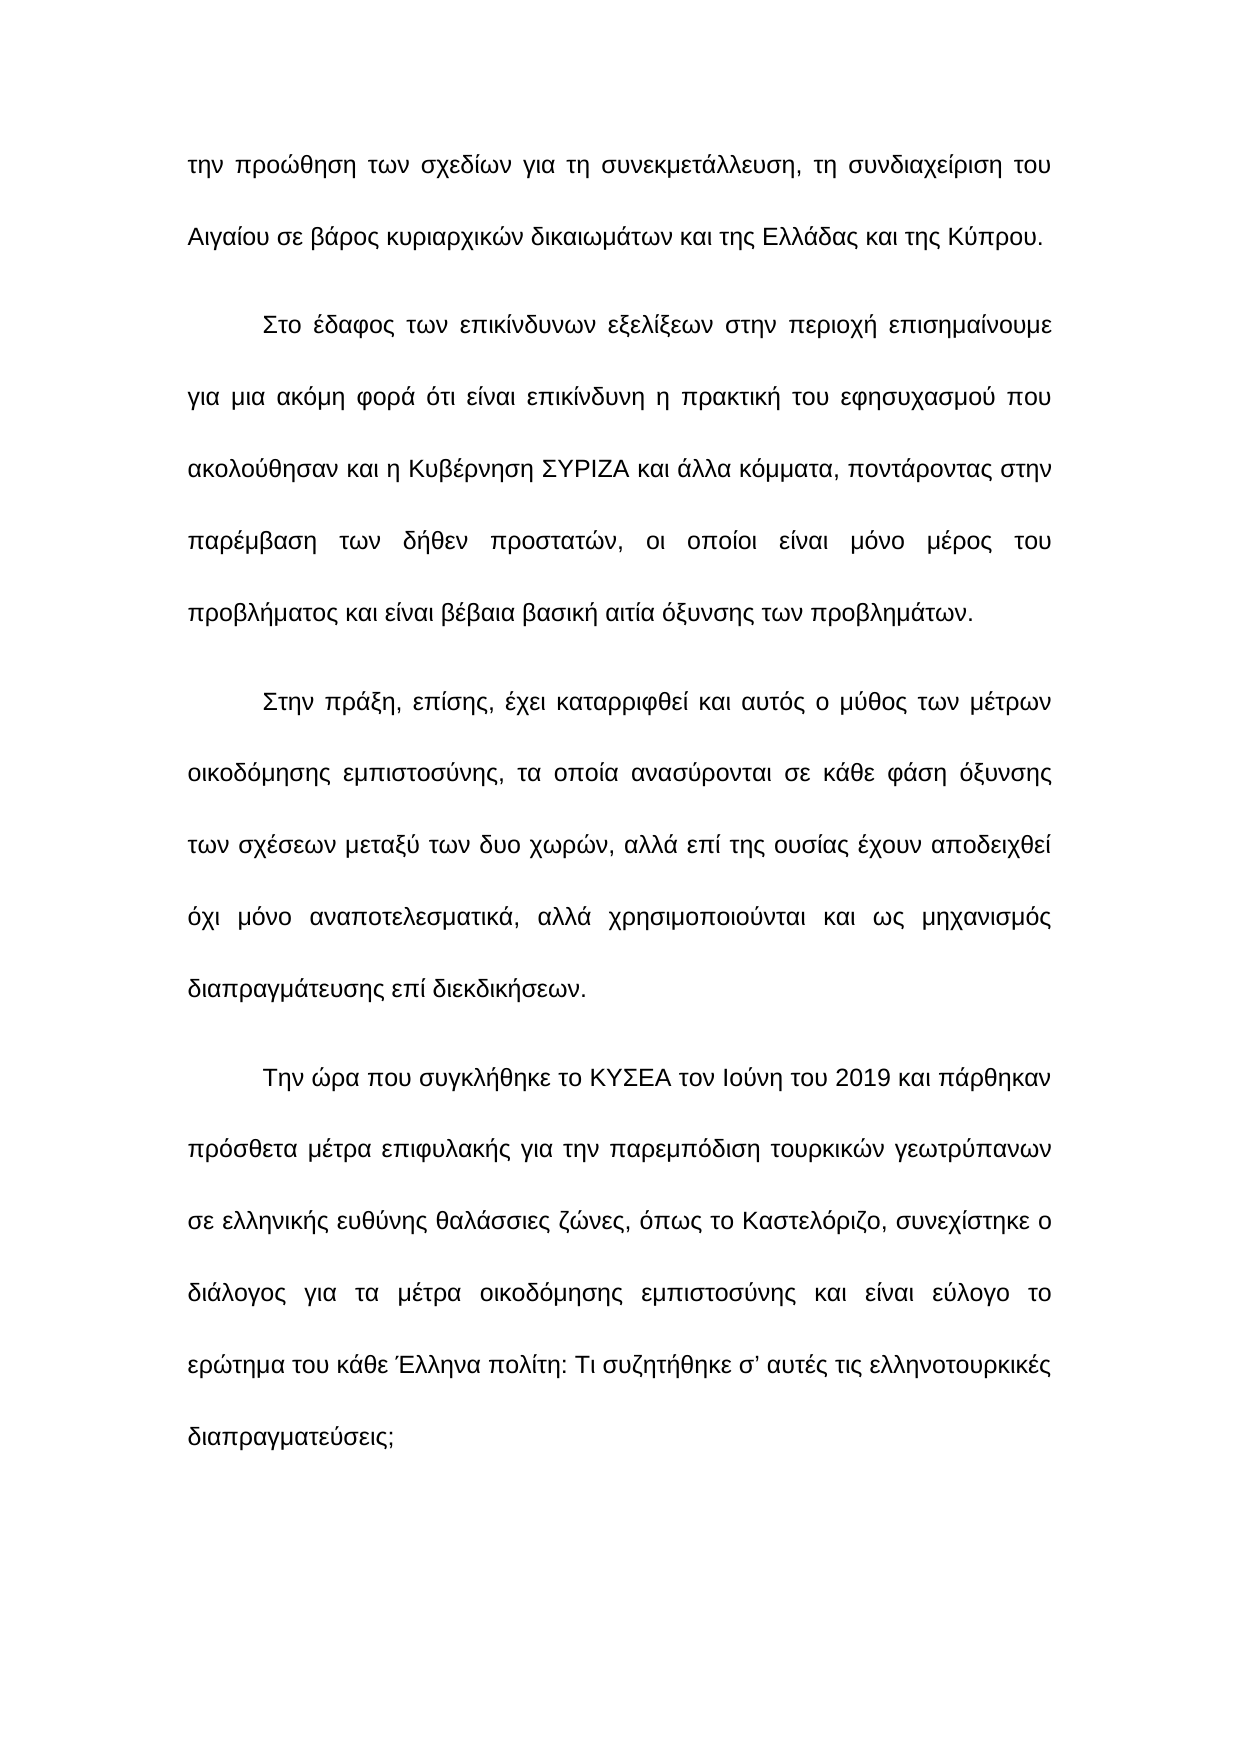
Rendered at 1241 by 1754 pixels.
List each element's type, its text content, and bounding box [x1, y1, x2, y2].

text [187, 150, 1053, 251]
text Την ώρα που συγκλήθηκε το ΚΥΣΕΑ τον Ιούνη του 2019 και πάρθηκαν πρόσθετα μέτρα επιφυλακής για την παρεμπόδιση τουρκικών γεωτρύπανων σε ελληνικής ευθύνης θαλάσσιες ζώνες, όπως το Καστελόριζο, συνεχίστηκε ο διάλογος για τα μέτρα οικοδόμησης εμπιστοσύνης και είναι εύλογο το ερώτημα του κάθε Έλληνα πολίτη: Τι συζητήθηκε σ’ αυτές τις ελληνοτουρκικές διαπραγματεύσεις; [187, 1062, 1053, 1451]
text Στην πράξη, επίσης, έχει καταρριφθεί και αυτός ο μύθος των μέτρων οικοδόμησης εμπιστοσύνης, τα οποία ανασύρονται σε κάθε φάση όξυνσης των σχέσεων μεταξύ των δυο χωρών, αλλά επί της ουσίας έχουν αποδειχθεί όχι μόνο αναποτελεσματικά, αλλά χρησιμοποιούνται και ως μηχανισμός διαπραγμάτευσης επί διεκδικήσεων. [187, 686, 1053, 1003]
text Στο έδαφος των επικίνδυνων εξελίξεων στην περιοχή επισημαίνουμε για μια ακόμη φορά ότι είναι επικίνδυνη η πρακτική του εφησυχασμού που ακολούθησαν και η Κυβέρνηση ΣΥΡΙΖΑ και άλλα κόμματα, ποντάροντας στην παρέμβαση των δήθεν προστατών, οι οποίοι είναι μόνο μέρος του προβλήματος και είναι βέβαια βασική αιτία όξυνσης των προβλημάτων. [187, 310, 1053, 627]
